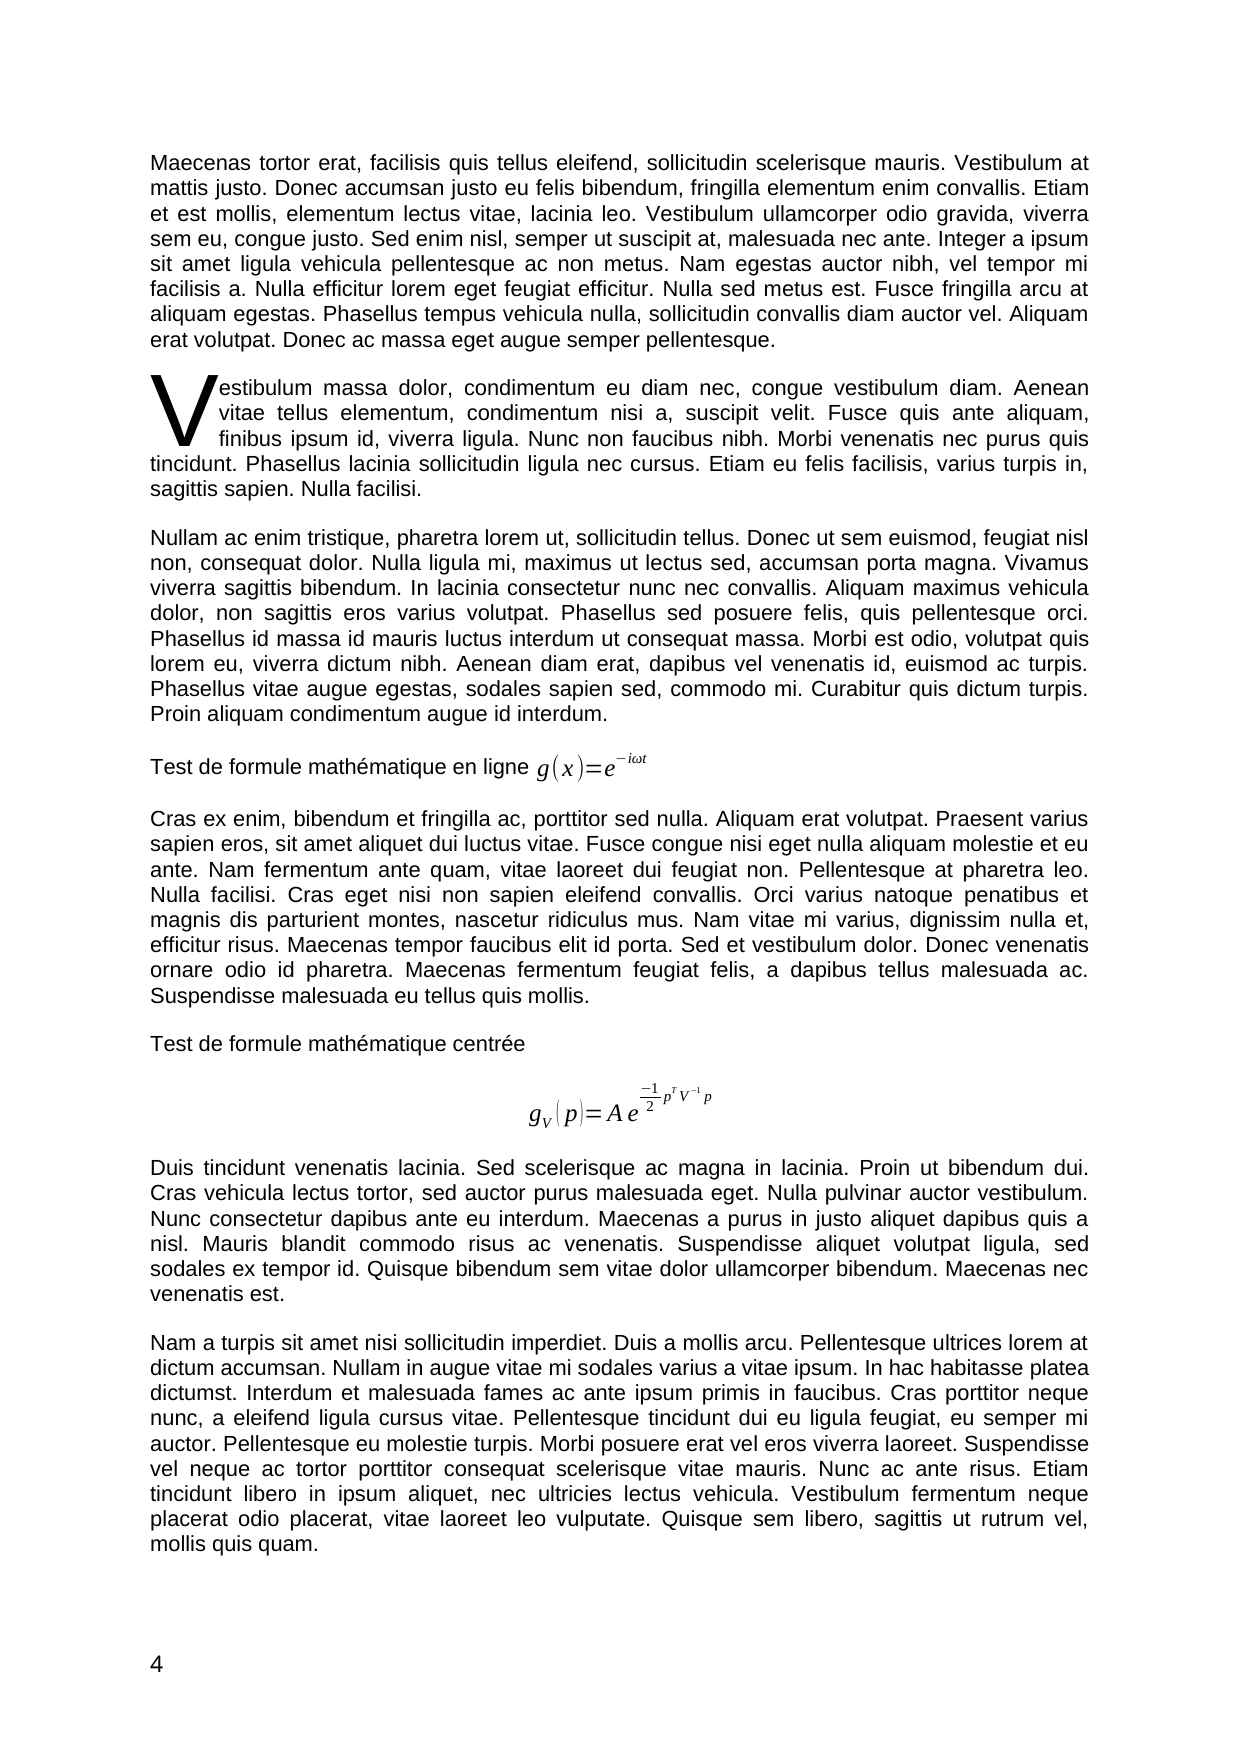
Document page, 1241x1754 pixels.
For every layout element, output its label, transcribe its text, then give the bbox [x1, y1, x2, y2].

text Cras ex enim, bibendum et fringilla ac, porttitor sed nulla. Aliquam erat volutpat. Praesent varius sapien eros, sit amet aliquet dui luctus vitae. Fusce congue nisi eget nulla aliquam molestie et eu ante. Nam fermentum ante quam, vitae laoreet dui feugiat non. Pellentesque at pharetra leo. Nulla facilisi. Cras eget nisi non sapien eleifend convallis. Orci varius natoque penatibus et magnis dis parturient montes, nascetur ridiculus mus. Nam vitae mi varius, dignissim nulla et, efficitur risus. Maecenas tempor faucibus elit id porta. Sed et vestibulum dolor. Donec venenatis ornare odio id pharetra. Maecenas fermentum feugiat felis, a dapibus tellus malesuada ac. Suspendisse malesuada eu tellus quis mollis. [150, 806, 1090, 1008]
text Duis tincidunt venenatis lacinia. Sed scelerisque ac magna in lacinia. Proin ut bibendum dui. Cras vehicula lectus tortor, sed auctor purus malesuada eget. Nulla pulvinar auctor vestibulum. Nunc consectetur dapibus ante eu interdum. Maecenas a purus in justo aliquet dapibus quis a nisl. Mauris blandit commodo risus ac venenatis. Suspendisse aliquet volutpat ligula, sed sodales ex tempor id. Quisque bibendum sem vitae dolor ullamcorper bibendum. Maecenas nec venenatis est. [150, 1155, 1090, 1306]
text Test de formule mathématique en ligne [150, 750, 1090, 783]
text Maecenas tortor erat, facilisis quis tellus eleifend, sollicitudin scelerisque mauris. Vestibulum at mattis justo. Donec accumsan justo eu felis bibendum, fringilla elementum enim convallis. Etiam et est mollis, elementum lectus vitae, lacinia leo. Vestibulum ullamcorper odio gravida, viverra sem eu, congue justo. Sed enim nisl, semper ut suscipit at, malesuada nec ante. Integer a ipsum sit amet ligula vehicula pellentesque ac non metus. Nam egestas auctor nibh, vel tempor mi facilisis a. Nulla efficitur lorem eget feugiat efficitur. Nulla sed metus est. Fusce fringilla arcu at aliquam egestas. Phasellus tempus vehicula nulla, sollicitudin convallis diam auctor vel. Aliquam erat volutpat. Donec ac massa eget augue semper pellentesque. [150, 150, 1090, 352]
text estibulum massa dolor, condimentum eu diam nec, congue vestibulum diam. Aenean vitae tellus elementum, condimentum nisi a, suscipit velit. Fusce quis ante aliquam, finibus ipsum id, viverra ligula. Nunc non faucibus nibh. Morbi venenatis nec purus quis tincidunt. Phasellus lacinia sollicitudin ligula nec cursus. Etiam eu felis facilisis, varius turpis in, sagittis sapien. Nulla facilisi. [150, 375, 1090, 501]
text Test de formule mathématique centrée [150, 1031, 1090, 1056]
text Nullam ac enim tristique, pharetra lorem ut, sollicitudin tellus. Donec ut sem euismod, feugiat nisl non, consequat dolor. Nulla ligula mi, maximus ut lectus sed, accumsan porta magna. Vivamus viverra sagittis bibendum. In lacinia consectetur nunc nec convallis. Aliquam maximus vehicula dolor, non sagittis eros varius volutpat. Phasellus sed posuere felis, quis pellentesque orci. Phasellus id massa id mauris luctus interdum ut consequat massa. Morbi est odio, volutpat quis lorem eu, viverra dictum nibh. Aenean diam erat, dapibus vel venenatis id, euismod ac turpis. Phasellus vitae augue egestas, sodales sapien sed, commodo mi. Curabitur quis dictum turpis. Proin aliquam condimentum augue id interdum. [150, 524, 1090, 726]
text Nam a turpis sit amet nisi sollicitudin imperdiet. Duis a mollis arcu. Pellentesque ultrices lorem at dictum accumsan. Nullam in augue vitae mi sodales varius a vitae ipsum. In hac habitasse platea dictumst. Interdum et malesuada fames ac ante ipsum primis in faucibus. Cras porttitor neque nunc, a eleifend ligula cursus vitae. Pellentesque tincidunt dui eu ligula feugiat, eu semper mi auctor. Pellentesque eu molestie turpis. Morbi posuere erat vel eros viverra laoreet. Suspendisse vel neque ac tortor porttitor consequat scelerisque vitae mauris. Nunc ac ante risus. Etiam tincidunt libero in ipsum aliquet, nec ultricies lectus vehicula. Vestibulum fermentum neque placerat odio placerat, vitae laoreet leo vulputate. Quisque sem libero, sagittis ut rutrum vel, mollis quis quam. [150, 1330, 1090, 1557]
